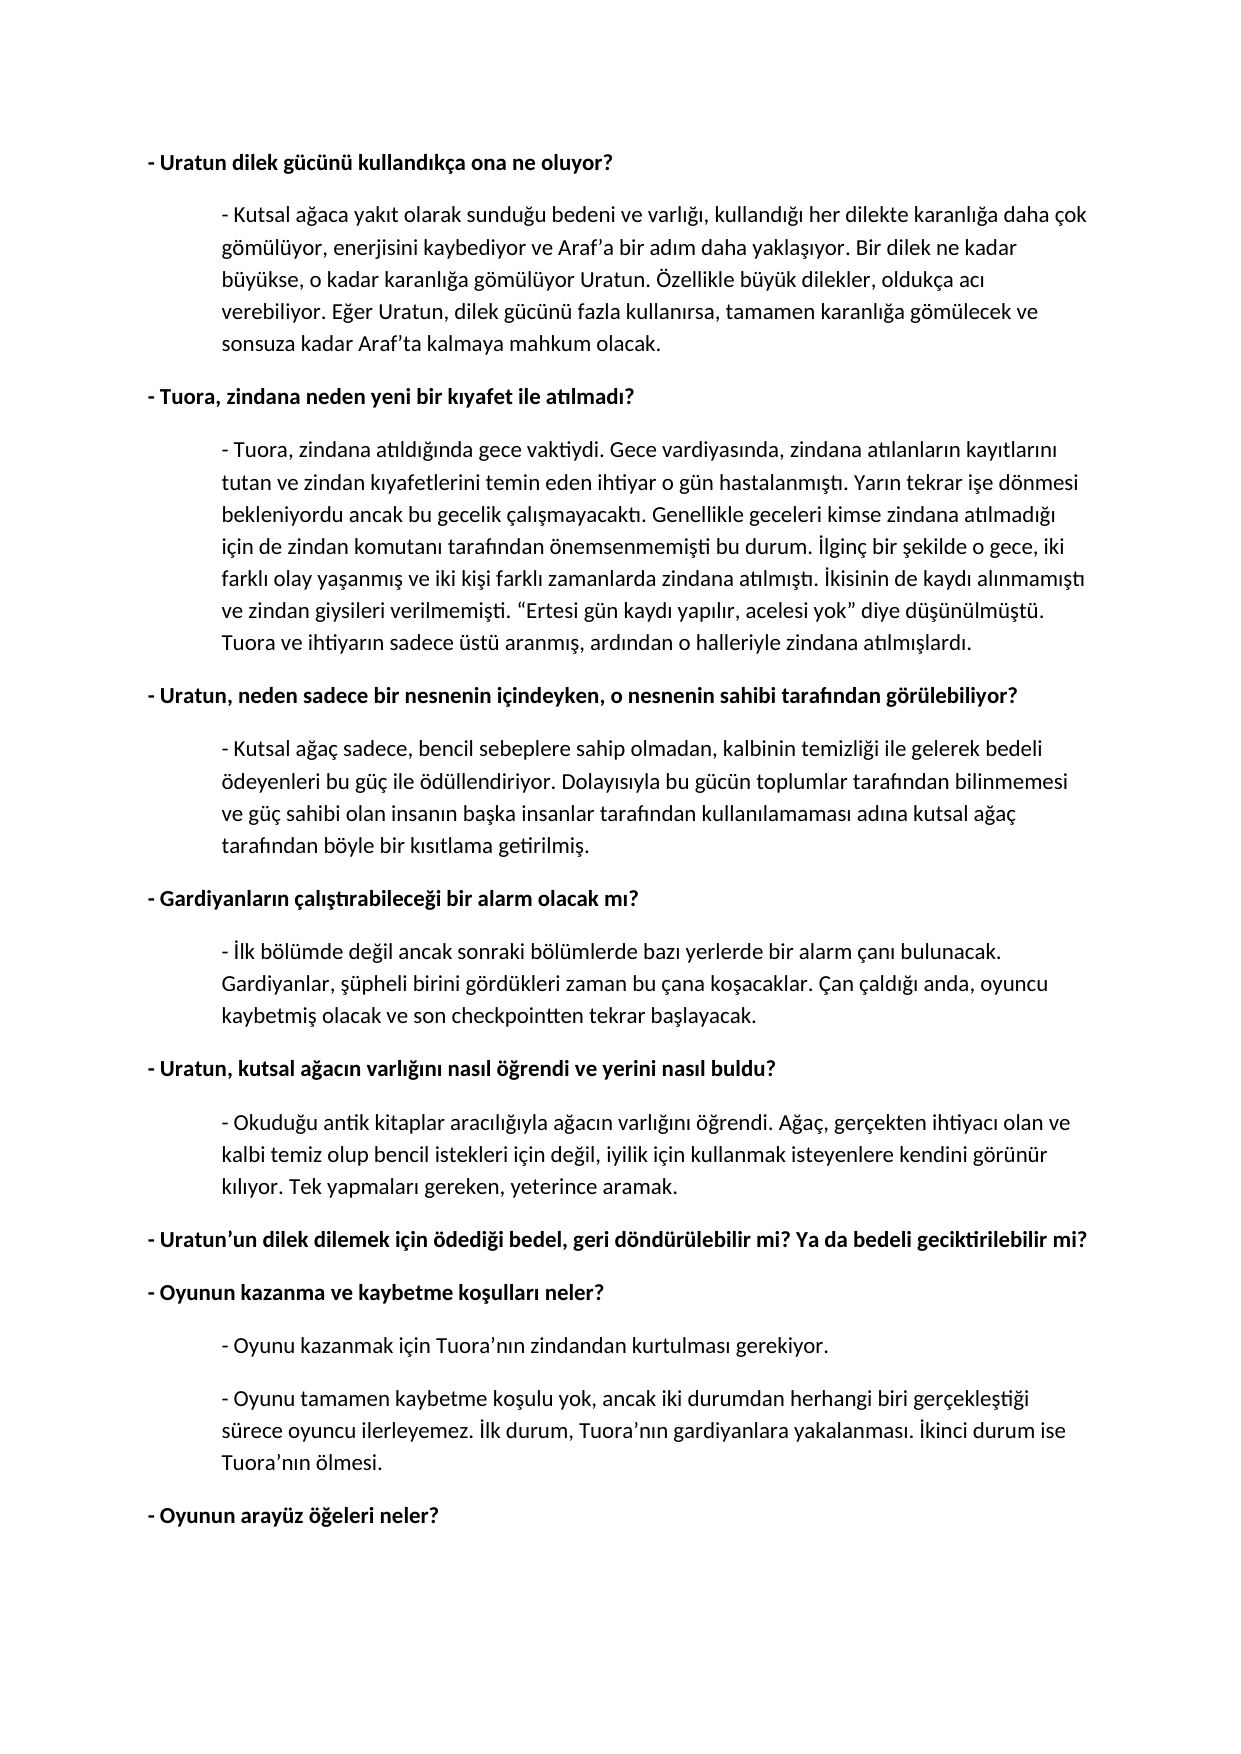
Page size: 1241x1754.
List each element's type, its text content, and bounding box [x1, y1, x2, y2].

text - İlk bölümde değil ancak sonraki bölümlerde bazı yerlerde bir alarm çanı bulunacak. Gardiyanlar, şüpheli birini gördükleri zaman bu çana koşacaklar. Çan çaldığı anda, oyuncu kaybetmiş olacak ve son checkpointten tekrar başlayacak. [221, 937, 1093, 1029]
text - Uratun, neden sadece bir nesnenin içindeyken, o nesnenin sahibi tarafından görülebiliyor? [148, 682, 1093, 709]
text - Oyunun arayüz öğeleri neler? [148, 1501, 1093, 1529]
text - Kutsal ağaç sadece, bencil sebeplere sahip olmadan, kalbinin temizliği ile gelerek bedeli ödeyenleri bu güç ile ödüllendiriyor. Dolayısıyla bu gücün toplumlar tarafından bilinmemesi ve güç sahibi olan insanın başka insanlar tarafından kullanılamaması adına kutsal ağaç tarafından böyle bir kısıtlama getirilmiş. [221, 734, 1093, 859]
text - Oyunu kazanmak için Tuora’nın zindandan kurtulması gerekiyor. [221, 1331, 1093, 1359]
text - Uratun’un dilek dilemek için ödediği bedel, geri döndürülebilir mi? Ya da bedeli geciktirilebilir mi? [148, 1225, 1093, 1253]
text - Tuora, zindana neden yeni bir kıyafet ile atılmadı? [148, 382, 1093, 410]
text - Uratun dilek gücünü kullandıkça ona ne oluyor? [148, 148, 1093, 176]
text - Oyunun kazanma ve kaybetme koşulları neler? [148, 1278, 1093, 1306]
text - Uratun, kutsal ağacın varlığını nasıl öğrendi ve yerini nasıl buldu? [148, 1054, 1093, 1083]
text - Okuduğu antik kitaplar aracılığıyla ağacın varlığını öğrendi. Ağaç, gerçekten ihtiyacı olan ve kalbi temiz olup bencil istekleri için değil, iyilik için kullanmak isteyenlere kendini görünür kılıyor. Tek yapmaları gereken, yeterince aramak. [221, 1108, 1093, 1200]
text - Tuora, zindana atıldığında gece vaktiydi. Gece vardiyasında, zindana atılanların kayıtlarını tutan ve zindan kıyafetlerini temin eden ihtiyar o gün hastalanmıştı. Yarın tekrar işe dönmesi bekleniyordu ancak bu gecelik çalışmayacaktı. Genellikle geceleri kimse zindana atılmadığı için de zindan komutanı tarafından önemsenmemişti bu durum. İlginç bir şekilde o gece, iki farklı olay yaşanmış ve iki kişi farklı zamanlarda zindana atılmıştı. İkisinin de kaydı alınmamıştı ve zindan giysileri verilmemişti. “Ertesi gün kaydı yapılır, acelesi yok” diye düşünülmüştü. Tuora ve ihtiyarın sadece üstü aranmış, ardından o halleriyle zindana atılmışlardı. [221, 435, 1093, 657]
text - Oyunu tamamen kaybetme koşulu yok, ancak iki durumdan herhangi biri gerçekleştiği sürece oyuncu ilerleyemez. İlk durum, Tuora’nın gardiyanlara yakalanması. İkinci durum ise Tuora’nın ölmesi. [221, 1384, 1093, 1476]
text - Gardiyanların çalıştırabileceği bir alarm olacak mı? [148, 884, 1093, 912]
text - Kutsal ağaca yakıt olarak sunduğu bedeni ve varlığı, kullandığı her dilekte karanlığa daha çok gömülüyor, enerjisini kaybediyor ve Araf’a bir adım daha yaklaşıyor. Bir dilek ne kadar büyükse, o kadar karanlığa gömülüyor Uratun. Özellikle büyük dilekler, oldukça acı verebiliyor. Eğer Uratun, dilek gücünü fazla kullanırsa, tamamen karanlığa gömülecek ve sonsuza kadar Araf’ta kalmaya mahkum olacak. [221, 201, 1093, 357]
